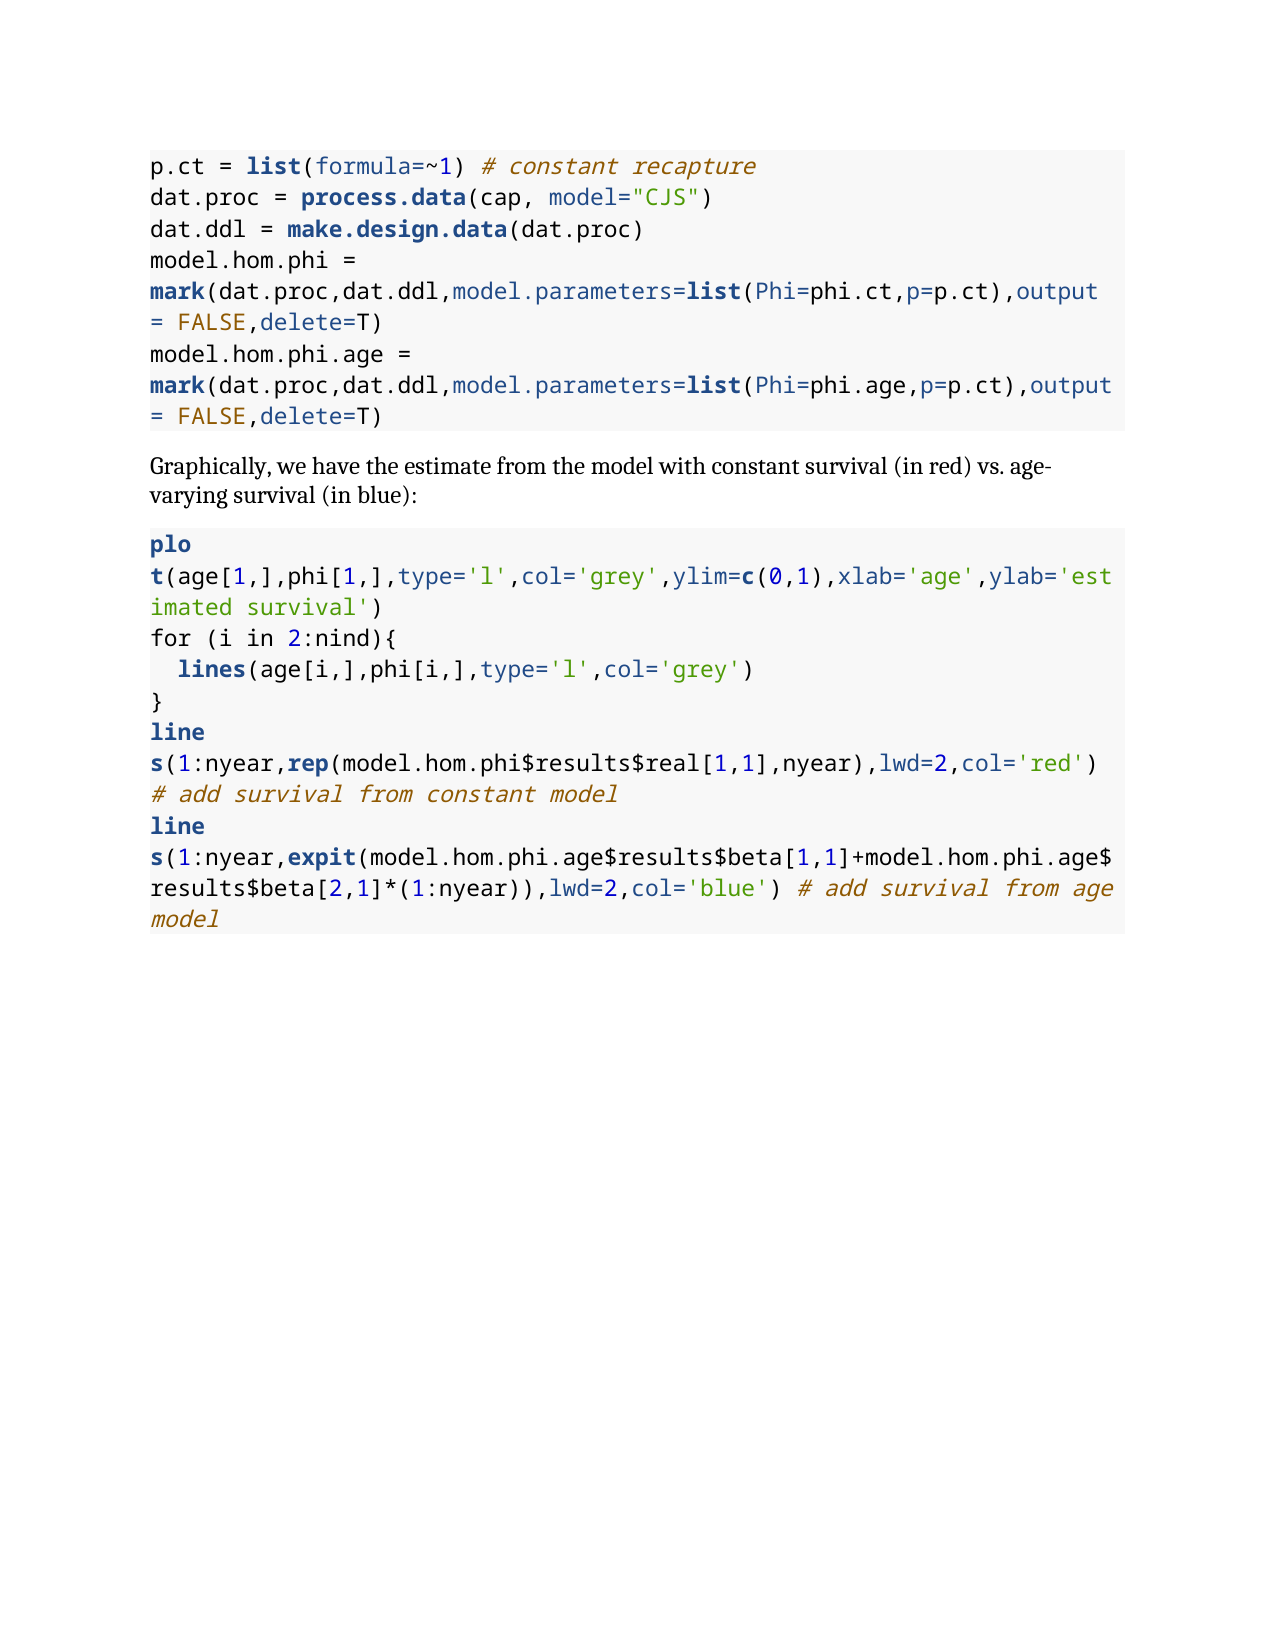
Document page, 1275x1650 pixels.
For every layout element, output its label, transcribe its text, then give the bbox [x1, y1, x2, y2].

text Graphically, we have the estimate from the model with constant survival (in red) vs. age-varying survival (in blue): [150, 452, 1125, 509]
text plot(age[1,],phi[1,],type='l',col='grey',ylim=c(0,1),xlab='age',ylab='estimated survival') for (i in 2:nind){ lines(age[i,],phi[i,],type='l',col='grey') } lines(1:nyear,rep(model.hom.phi$results$real[1,1],nyear),lwd=2,col='red') # add survival from constant model lines(1:nyear,expit(model.hom.phi.age$results$beta[1,1]+model.hom.phi.age$results$beta[2,1]*(1:nyear)),lwd=2,col='blue') # add survival from age model [150, 528, 1125, 934]
